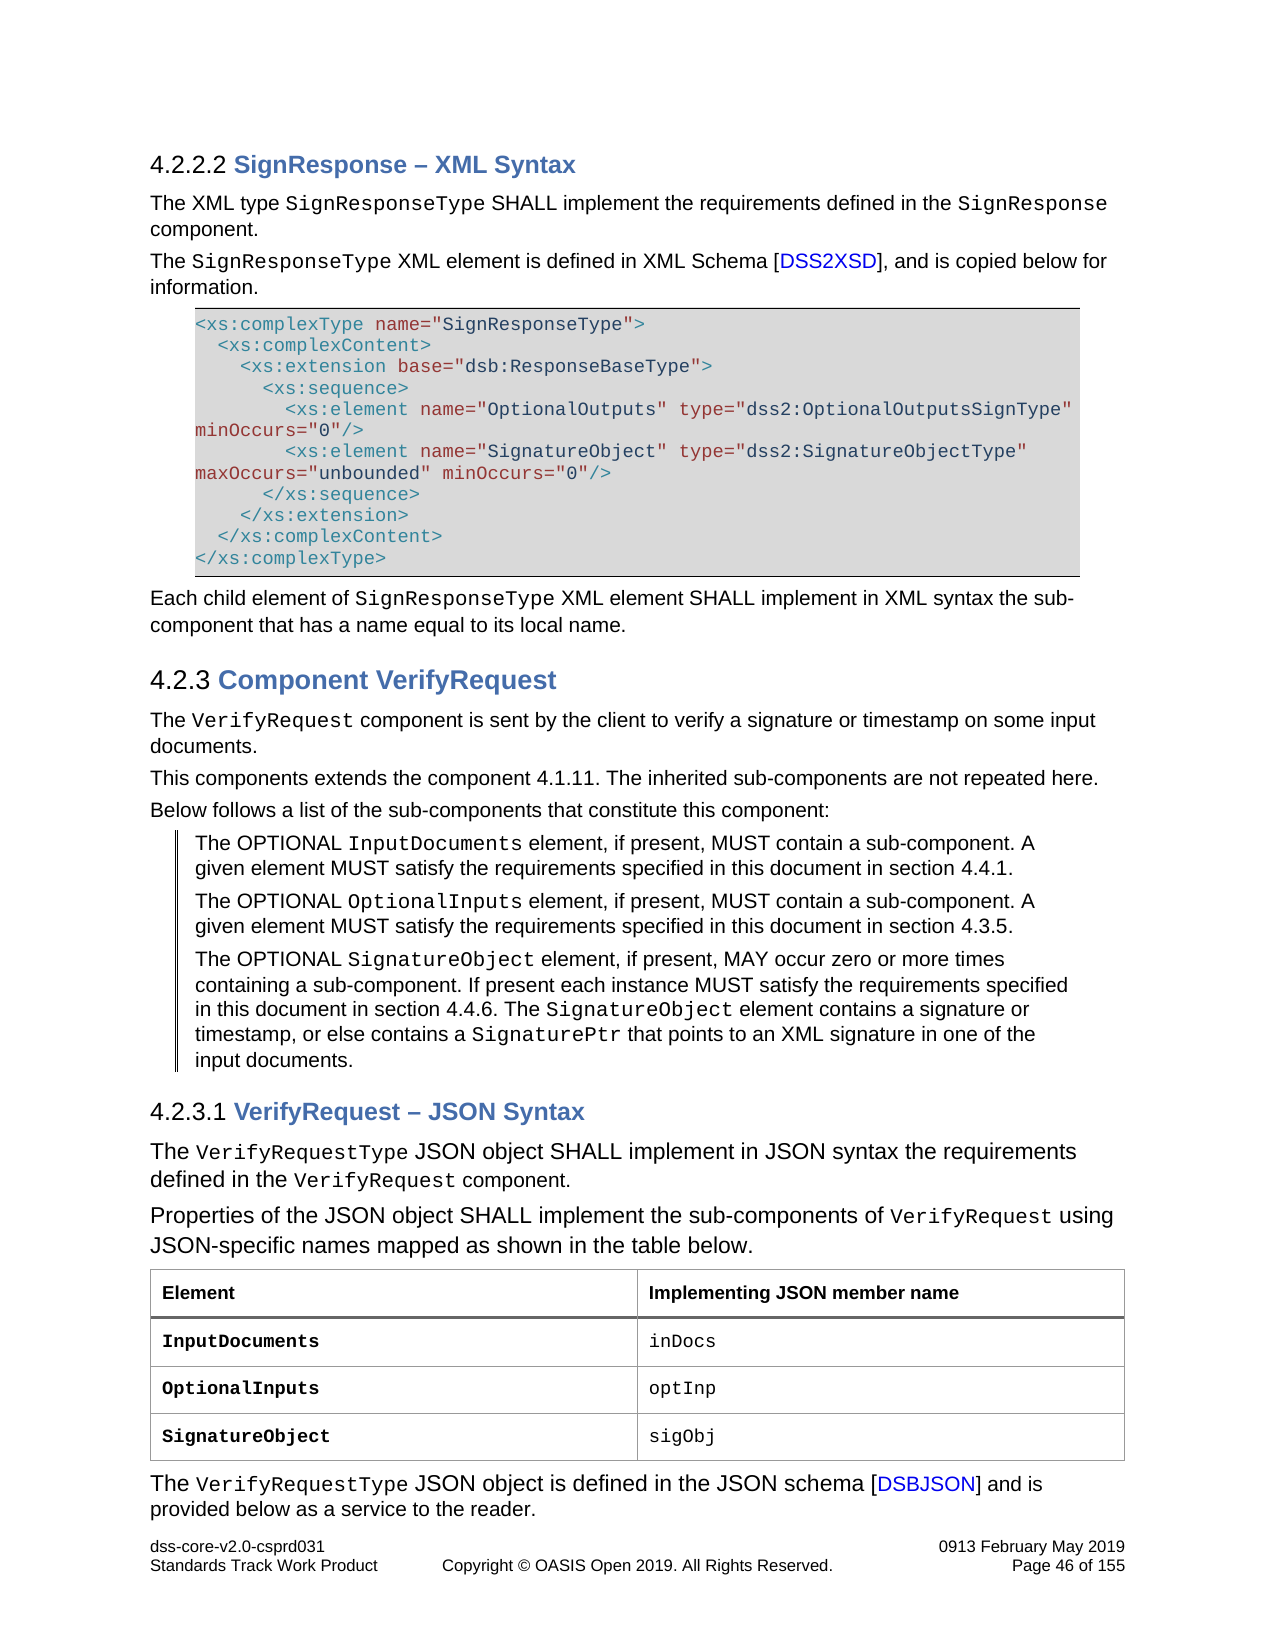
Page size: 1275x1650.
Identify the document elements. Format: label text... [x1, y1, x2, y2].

text The XML type SignResponseType SHALL implement the requirements defined in the SignResponse component. [150, 191, 1125, 241]
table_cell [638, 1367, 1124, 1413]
text <xs:sequence> [195, 371, 1080, 392]
text This components extends the component RequestBase. The inherited sub-components are not repeated here. [150, 766, 1125, 790]
text </xs:complexContent> [195, 520, 1080, 541]
text The VerifyRequestType JSON object SHALL implement in JSON syntax the requirements defined in the VerifyRequest component. [150, 1138, 1125, 1194]
text The OPTIONAL InputDocuments element, if present, MUST contain a sub-component. A given element MUST satisfy the requirements specified in this document in section InputDocuments. [178, 830, 1080, 880]
text Below follows a list of the sub-components that constitute this component: [150, 798, 1125, 822]
text The OPTIONAL OptionalInputs element, if present, MUST contain a sub-component. A given element MUST satisfy the requirements specified in this document in section OptionalInputsVerify. [178, 888, 1080, 938]
text <xs:element name="SignatureObject" type="dss2:SignatureObjectType" maxOccurs="unbounded" minOccurs="0"/> [195, 435, 1080, 477]
text <xs:complexType name="SignResponseType"> [195, 309, 1080, 329]
text </xs:extension> [195, 499, 1080, 520]
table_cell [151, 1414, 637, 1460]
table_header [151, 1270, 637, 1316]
text Each child element of SignResponseType XML element SHALL implement in XML syntax the sub-component that has a name equal to its local name. [150, 585, 1125, 637]
text <xs:extension base="dsb:ResponseBaseType"> [195, 350, 1080, 371]
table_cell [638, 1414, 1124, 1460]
text <xs:element name="OptionalOutputs" type="dss2:OptionalOutputsSignType" minOccurs="0"/> [195, 392, 1080, 435]
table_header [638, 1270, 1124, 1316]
text <xs:complexContent> [195, 329, 1080, 350]
text </xs:sequence> [195, 477, 1080, 499]
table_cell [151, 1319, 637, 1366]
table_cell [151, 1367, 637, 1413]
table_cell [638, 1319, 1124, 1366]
subtitle Component VerifyRequest [150, 664, 1125, 695]
subtitle SignResponse – XML Syntax [150, 150, 1125, 179]
text The VerifyRequestType JSON object is defined in the JSON schema [DSBJSON] and is provided below as a service to the reader. [150, 1469, 1125, 1521]
text </xs:complexType> [195, 541, 1080, 576]
text The VerifyRequest component is sent by the client to verify a signature or timestamp on some input documents. [150, 708, 1125, 757]
text The OPTIONAL SignatureObject element, if present, MAY occur zero or more times containing a sub-component. If present each instance MUST satisfy the requirements specified in this document in section SignatureObject. The SignatureObject element contains a signature or timestamp, or else contains a SignaturePtr that points to an XML signature in one of the input documents. [178, 947, 1080, 1072]
subtitle VerifyRequest – JSON Syntax [150, 1097, 1125, 1126]
text The SignResponseType XML element is defined in XML Schema [DSS2XSD], and is copied below for information. [150, 249, 1125, 299]
text Properties of the JSON object SHALL implement the sub-components of VerifyRequest using JSON-specific names mapped as shown in the table below. [150, 1202, 1125, 1258]
